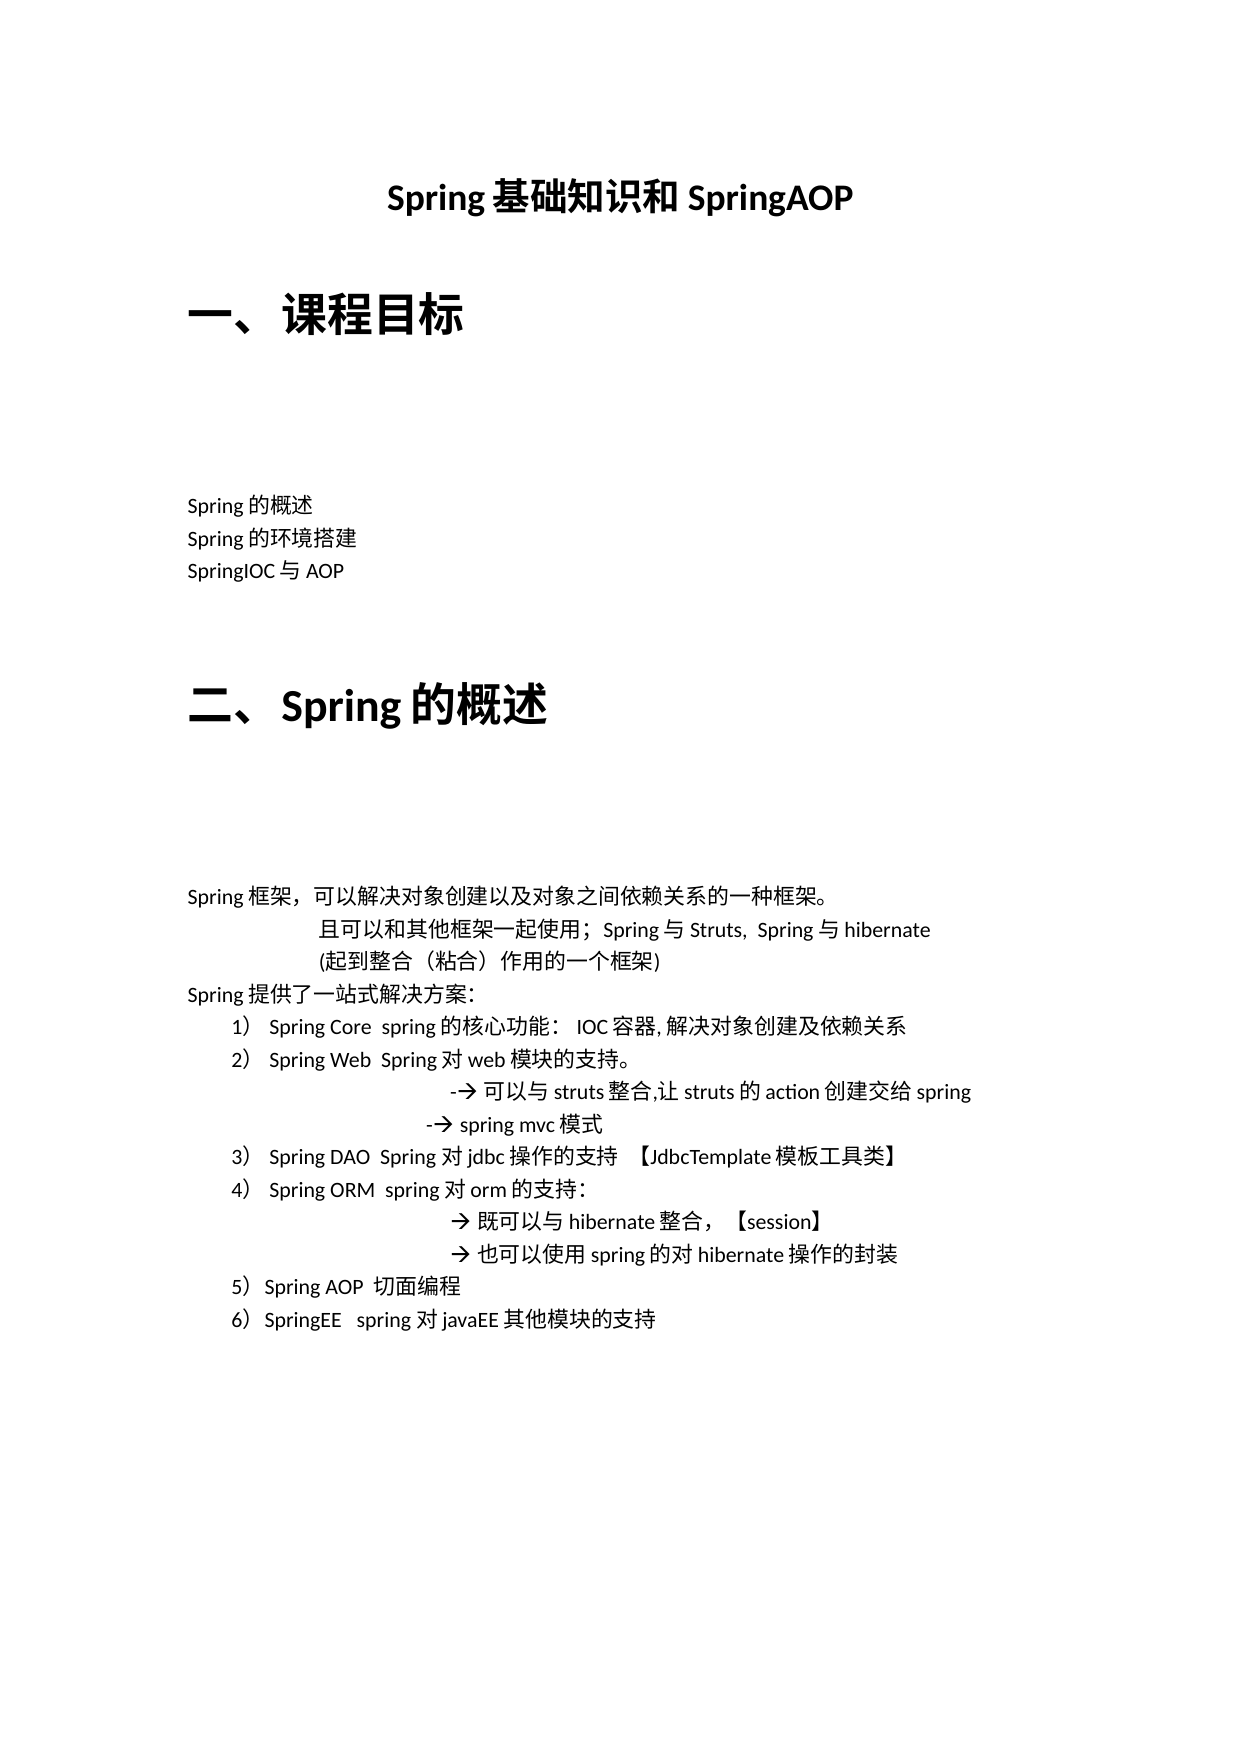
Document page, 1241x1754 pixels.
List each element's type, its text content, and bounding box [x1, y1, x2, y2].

text Spring提供了一站式解决方案： [187, 976, 1053, 1009]
subtitle 课程目标 [187, 262, 1053, 360]
text 1） Spring Core spring的核心功能： IOC容器, 解决对象创建及依赖关系 [187, 1009, 1053, 1041]
text 3） Spring DAO Spring 对jdbc操作的支持 【JdbcTemplate模板工具类】 [187, 1139, 1053, 1171]
text 5）Spring AOP 切面编程 [187, 1269, 1053, 1301]
text 2） Spring Web Spring对web模块的支持。 [187, 1041, 1053, 1074]
text - 可以与struts整合,让struts的action创建交给spring [187, 1074, 1053, 1106]
text 且可以和其他框架一起使用；Spring与Struts, Spring与hibernate [187, 911, 1053, 944]
text 既可以与hibernate整合，【session】 [187, 1204, 1053, 1236]
subtitle Spring的概述 [187, 653, 1053, 751]
text SpringIOC与AOP [187, 553, 1053, 585]
text 6）SpringEE spring 对javaEE其他模块的支持 [187, 1301, 1053, 1334]
text Spring的环境搭建 [187, 520, 1053, 553]
text Spring的概述 [187, 488, 1053, 520]
text Spring框架，可以解决对象创建以及对象之间依赖关系的一种框架。 [187, 879, 1053, 911]
text 也可以使用spring的对hibernate操作的封装 [187, 1236, 1053, 1269]
text 4） Spring ORM spring对orm的支持： [187, 1171, 1053, 1204]
text - spring mvc模式 [187, 1106, 1053, 1139]
text (起到整合（粘合）作用的一个框架) [187, 944, 1053, 976]
text Spring基础知识和SpringAOP [187, 162, 1053, 227]
